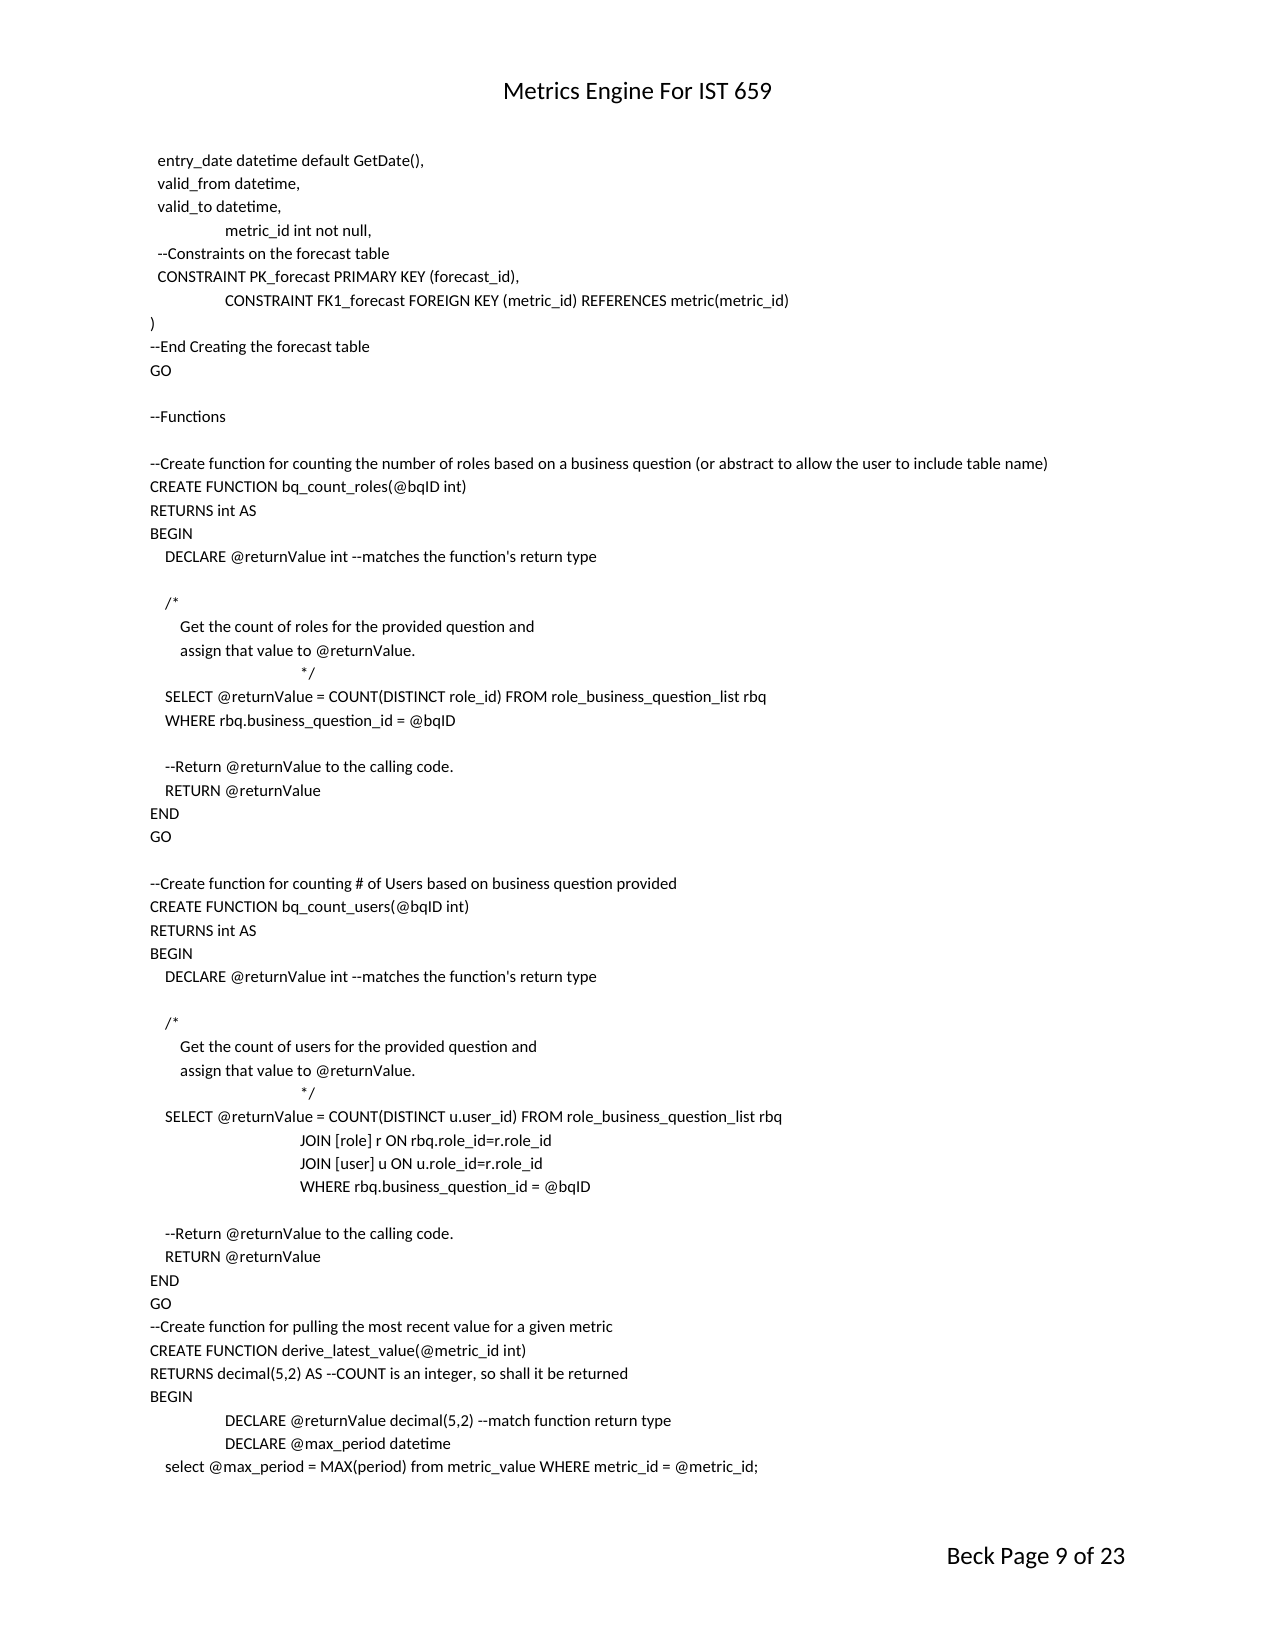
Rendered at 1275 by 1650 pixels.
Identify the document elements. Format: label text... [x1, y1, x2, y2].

text CONSTRAINT PK_forecast PRIMARY KEY (forecast_id), [150, 267, 1125, 287]
text */ [150, 663, 1125, 684]
text --Constraints on the forecast table [150, 243, 1125, 264]
text RETURN @returnValue [150, 1247, 1125, 1267]
text select @max_period = MAX(period) from metric_value WHERE metric_id = @metric_id; [150, 1457, 1125, 1477]
text Get the count of users for the provided question and [150, 1037, 1125, 1057]
text --End Creating the forecast table [150, 337, 1125, 357]
text WHERE rbq.business_question_id = @bqID [150, 1177, 1125, 1197]
text /* [150, 1013, 1125, 1034]
text DECLARE @max_period datetime [150, 1433, 1125, 1454]
text CREATE FUNCTION bq_count_users(@bqID int) [150, 897, 1125, 917]
text entry_date datetime default GetDate(), [150, 150, 1125, 170]
text RETURNS int AS [150, 920, 1125, 940]
text JOIN [user] u ON u.role_id=r.role_id [150, 1153, 1125, 1174]
text END [150, 803, 1125, 824]
text RETURN @returnValue [150, 780, 1125, 800]
text --Create function for pulling the most recent value for a given metric [150, 1317, 1125, 1337]
text RETURNS int AS [150, 500, 1125, 520]
text --Create function for counting the number of roles based on a business question (or abstract to allow the user to include table name) [150, 453, 1125, 474]
text CREATE FUNCTION bq_count_roles(@bqID int) [150, 477, 1125, 497]
text SELECT @returnValue = COUNT(DISTINCT u.user_id) FROM role_business_question_list rbq [150, 1107, 1125, 1127]
text Get the count of roles for the provided question and [150, 617, 1125, 637]
text BEGIN [150, 943, 1125, 964]
text valid_from datetime, [150, 173, 1125, 194]
text valid_to datetime, [150, 197, 1125, 217]
text --Return @returnValue to the calling code. [150, 757, 1125, 777]
text SELECT @returnValue = COUNT(DISTINCT role_id) FROM role_business_question_list rbq [150, 687, 1125, 707]
text assign that value to @returnValue. [150, 1060, 1125, 1080]
text assign that value to @returnValue. [150, 640, 1125, 660]
text /* [150, 593, 1125, 614]
text DECLARE @returnValue decimal(5,2) --match function return type [150, 1410, 1125, 1430]
text END [150, 1270, 1125, 1290]
text BEGIN [150, 1387, 1125, 1407]
text ) [150, 313, 1125, 334]
text GO [150, 360, 1125, 380]
text metric_id int not null, [150, 220, 1125, 240]
text RETURNS decimal(5,2) AS --COUNT is an integer, so shall it be returned [150, 1363, 1125, 1384]
text JOIN [role] r ON rbq.role_id=r.role_id [150, 1130, 1125, 1150]
text CREATE FUNCTION derive_latest_value(@metric_id int) [150, 1340, 1125, 1360]
text BEGIN [150, 523, 1125, 544]
text WHERE rbq.business_question_id = @bqID [150, 710, 1125, 730]
text --Functions [150, 407, 1125, 427]
text CONSTRAINT FK1_forecast FOREIGN KEY (metric_id) REFERENCES metric(metric_id) [150, 290, 1125, 310]
text */ [150, 1083, 1125, 1104]
text GO [150, 827, 1125, 847]
text DECLARE @returnValue int --matches the function's return type [150, 547, 1125, 567]
text --Create function for counting # of Users based on business question provided [150, 873, 1125, 894]
text DECLARE @returnValue int --matches the function's return type [150, 967, 1125, 987]
text GO [150, 1293, 1125, 1314]
text --Return @returnValue to the calling code. [150, 1223, 1125, 1244]
